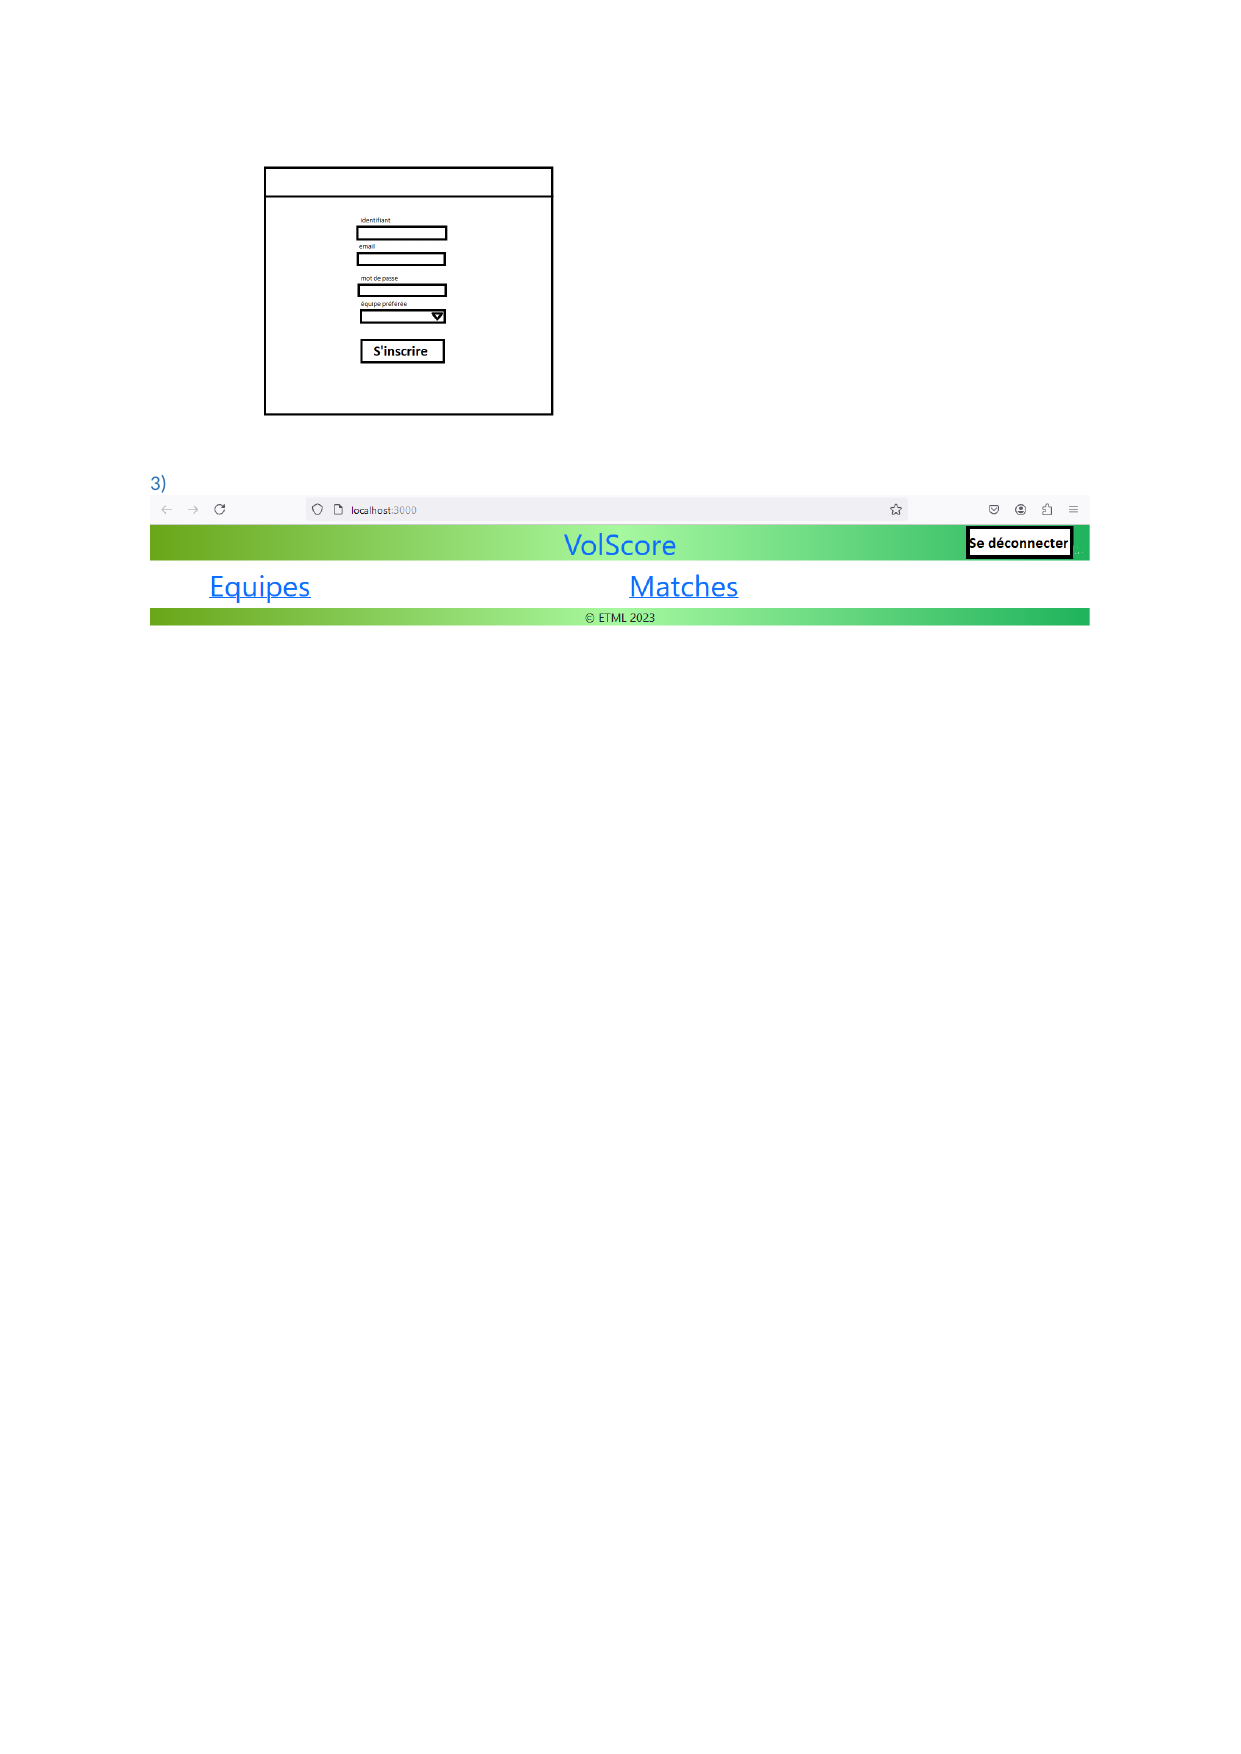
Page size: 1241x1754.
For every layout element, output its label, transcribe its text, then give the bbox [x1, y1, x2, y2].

picture [150, 495, 1090, 815]
subtitle 3) [150, 470, 1090, 495]
picture [150, 150, 674, 445]
